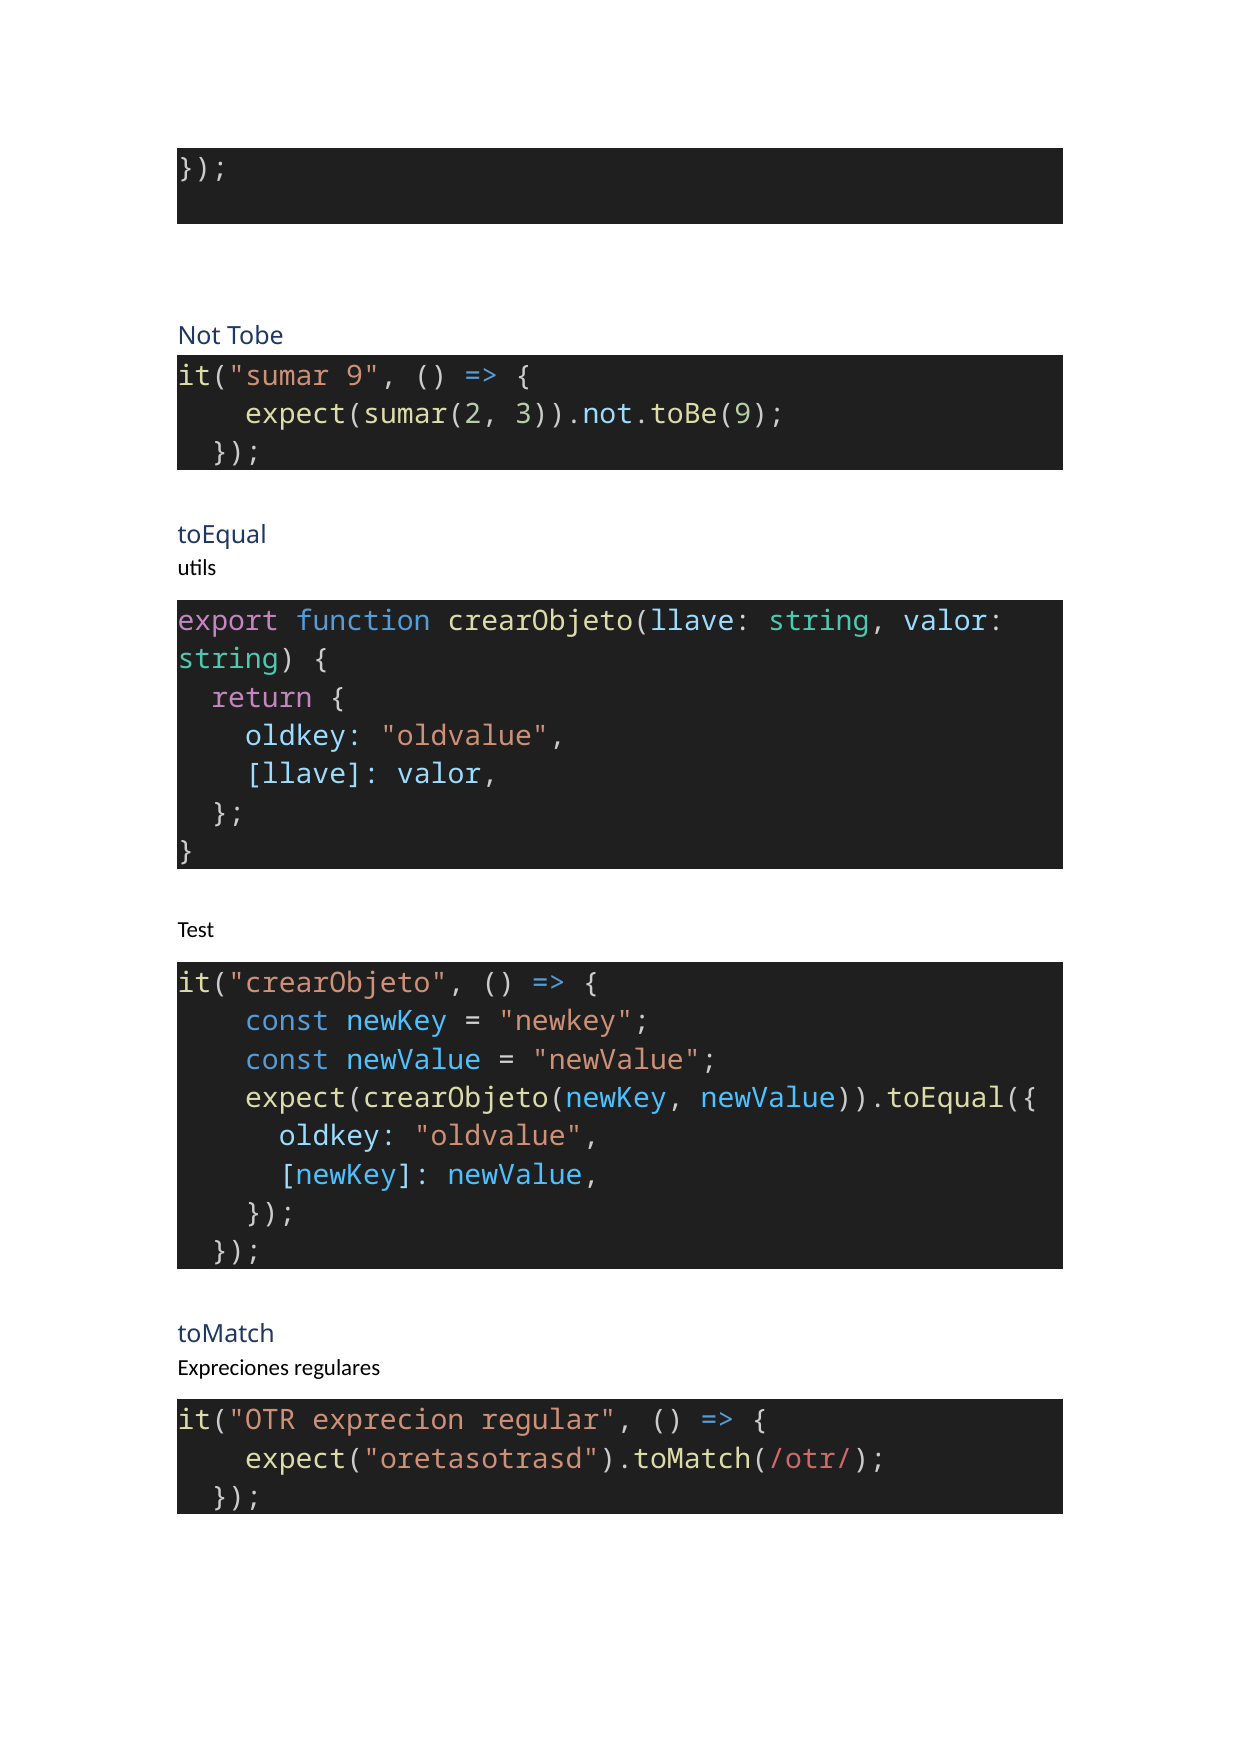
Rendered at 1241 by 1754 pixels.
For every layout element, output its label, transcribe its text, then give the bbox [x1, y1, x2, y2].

subtitle Not Tobe [177, 318, 1063, 352]
text expect("oretasotrasd").toMatch(/otr/); [177, 1438, 1063, 1476]
text }; [177, 792, 1063, 830]
text }); [177, 148, 1063, 186]
subtitle toEqual [177, 517, 1063, 551]
text }); [177, 1476, 1063, 1514]
text Expreciones regulares [177, 1353, 1063, 1381]
text const newKey = "newkey"; [177, 1001, 1063, 1039]
text utils [177, 553, 1063, 581]
subtitle toMatch [177, 1316, 1063, 1350]
text Test [177, 916, 1063, 943]
text const newValue = "newValue"; [177, 1039, 1063, 1077]
text return { [177, 677, 1063, 715]
text }); [177, 431, 1063, 470]
text [llave]: valor, [177, 754, 1063, 792]
text expect(sumar(2, 3)).not.toBe(9); [177, 393, 1063, 431]
text it("sumar 9", () => { [177, 355, 1063, 393]
text oldkey: "oldvalue", [177, 715, 1063, 754]
text it("OTR exprecion regular", () => { [177, 1399, 1063, 1438]
text oldkey: "oldvalue", [177, 1116, 1063, 1154]
text [newKey]: newValue, [177, 1154, 1063, 1192]
text expect(crearObjeto(newKey, newValue)).toEqual({ [177, 1077, 1063, 1116]
text }); [177, 1192, 1063, 1231]
text it("crearObjeto", () => { [177, 962, 1063, 1001]
text export function crearObjeto(llave: string, valor: string) { [177, 600, 1063, 677]
text } [177, 830, 1063, 869]
text }); [177, 1231, 1063, 1269]
